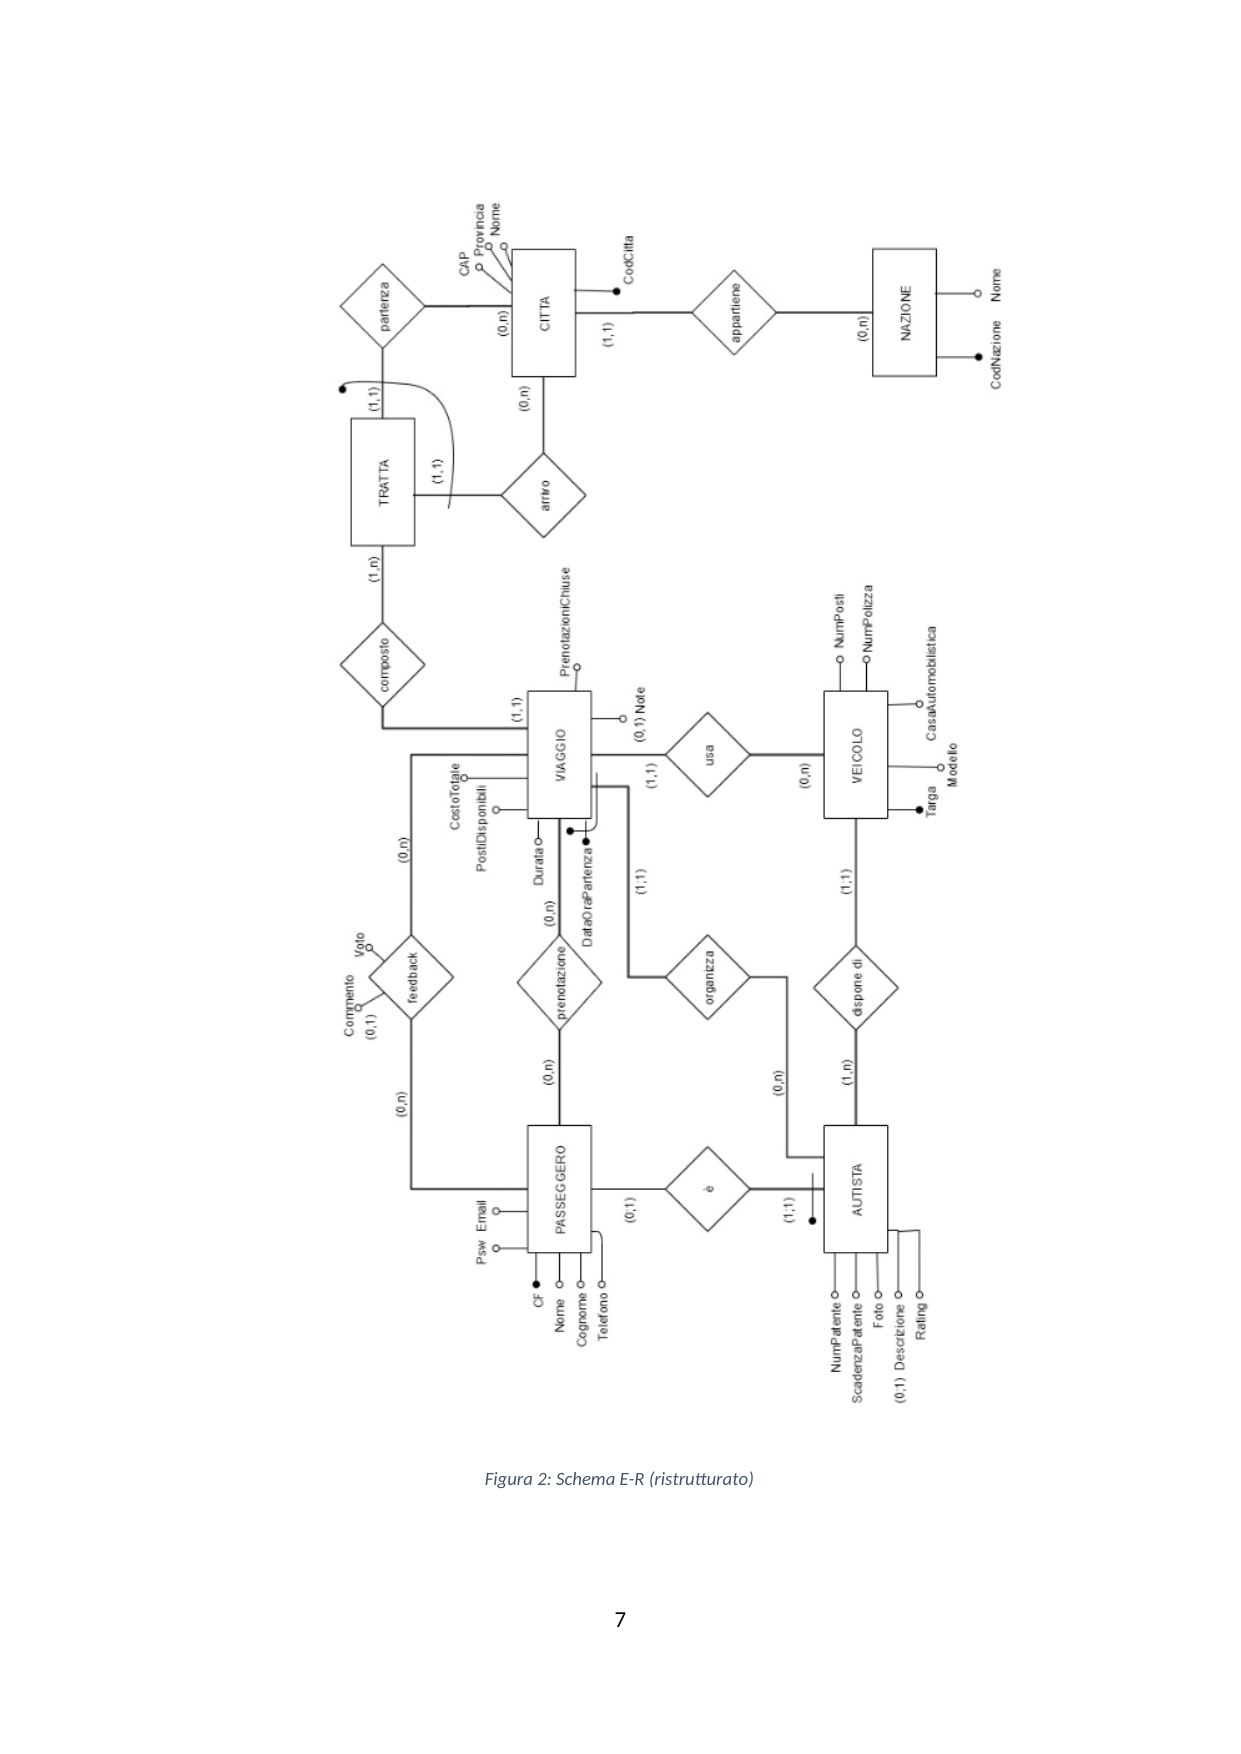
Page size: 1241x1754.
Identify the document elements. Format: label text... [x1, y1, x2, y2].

picture [300, 186, 1027, 1409]
text Figura 2: Schema E-R (ristrutturato) [118, 1467, 1122, 1490]
